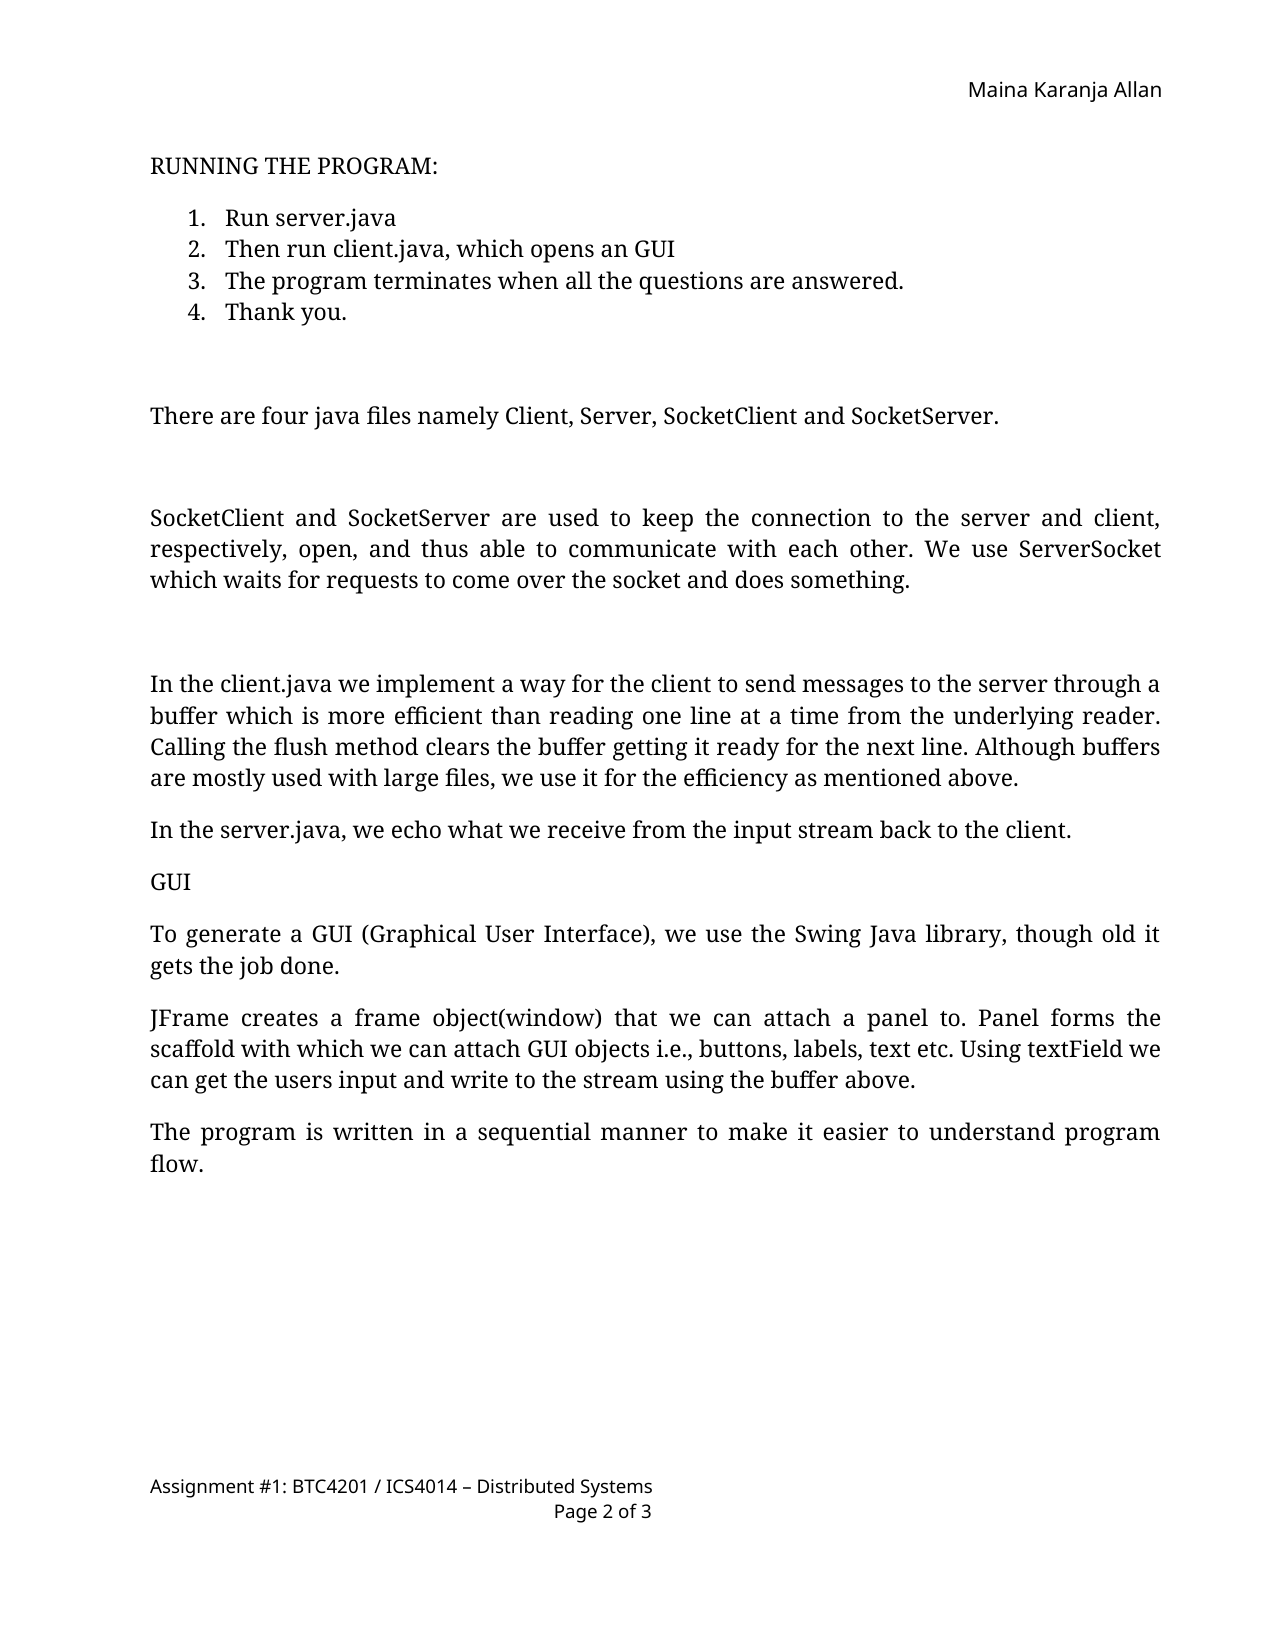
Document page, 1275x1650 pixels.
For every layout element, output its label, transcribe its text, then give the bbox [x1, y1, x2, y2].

list Thank you. [187, 296, 1162, 327]
text In the client.java we implement a way for the client to send messages to the server through a buffer which is more efficient than reading one line at a time from the underlying reader. Calling the flush method clears the buffer getting it ready for the next line. Although buffers are mostly used with large files, we use it for the efficiency as mentioned above. [150, 668, 1162, 793]
text RUNNING THE PROGRAM: [150, 150, 1162, 181]
text SocketClient and SocketServer are used to keep the connection to the server and client, respectively, open, and thus able to communicate with each other. We use ServerSocket which waits for requests to come over the socket and does something. [150, 502, 1162, 595]
text GUI [150, 866, 1162, 897]
text The program is written in a sequential manner to make it easier to understand program flow. [150, 1116, 1162, 1179]
list Then run client.java, which opens an GUI [187, 233, 1162, 264]
list The program terminates when all the questions are answered. [187, 264, 1162, 296]
text JFrame creates a frame object(window) that we can attach a panel to. Panel forms the scaffold with which we can attach GUI objects i.e., buttons, labels, text etc. Using textField we can get the users input and write to the stream using the buffer above. [150, 1002, 1162, 1095]
text In the server.java, we echo what we receive from the input stream back to the client. [150, 814, 1162, 845]
list Run server.java [187, 202, 1162, 233]
text There are four java files namely Client, Server, SocketClient and SocketServer. [150, 400, 1162, 431]
text To generate a GUI (Graphical User Interface), we use the Swing Java library, though old it gets the job done. [150, 918, 1162, 981]
